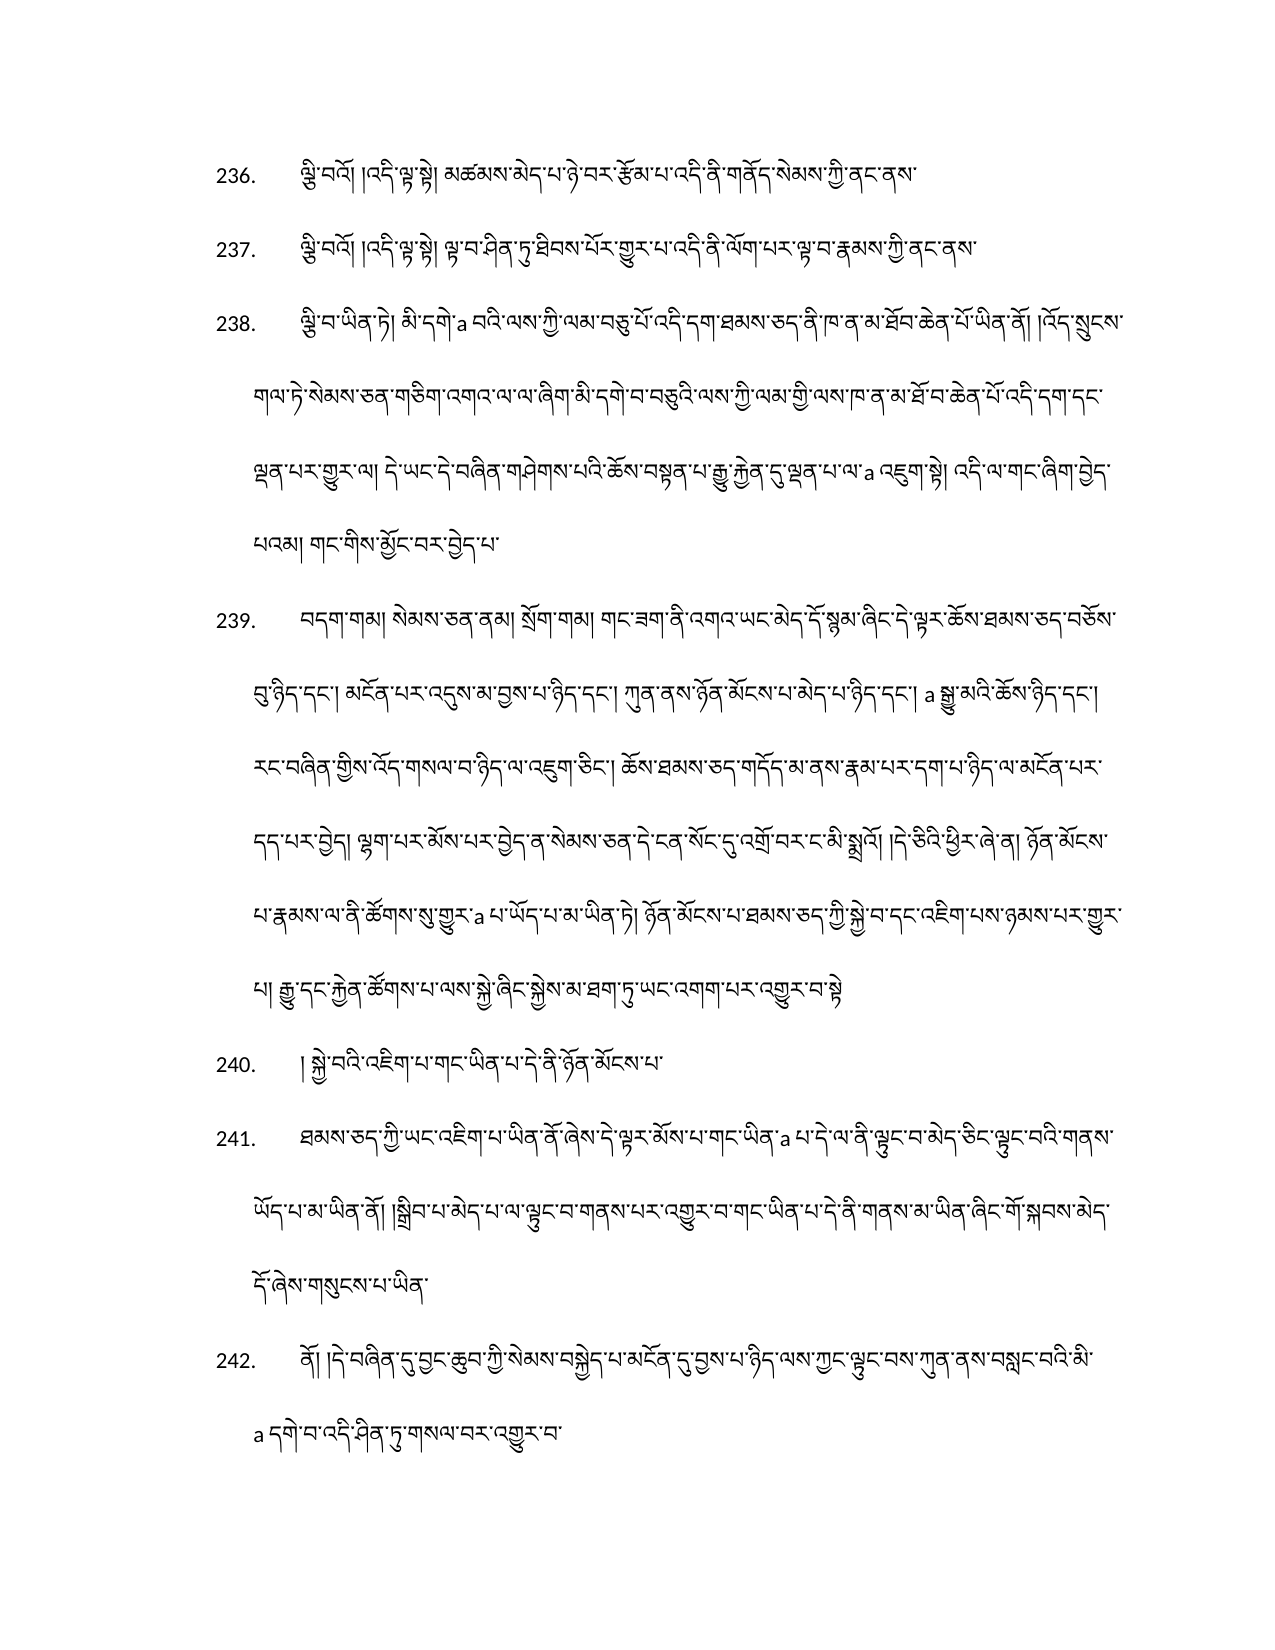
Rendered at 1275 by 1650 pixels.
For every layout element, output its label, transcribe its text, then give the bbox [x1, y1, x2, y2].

list ལྕི་བ་ཡིན་ཏེ། མི་དགེ་aབའི་ལས་ཀྱི་ལམ་བཅུ་པོ་འདི་དག་ཐམས་ཅད་ནི་ཁ་ན་མ་ཐོབ་ཆེན་པོ་ཡིན་ནོ། །འོད་སྲུངས་གལ་ཏེ་སེམས་ཅན་གཅིག་འགའ་ལ་ལ་ཞིག་མི་དགེ་བ་བཅུའི་ལས་ཀྱི་ལམ་གྱི་ལས་ཁ་ན་མ་ཐོ་བ་ཆེན་པོ་འདི་དག་དང་ལྡན་པར་གྱུར་ལ། དེ་ཡང་དེ་བཞིན་གཤེགས་པའི་ཆོས་བསྟན་པ་རྒྱུ་རྐྱེན་དུ་ལྡན་པ་ལ་aའཇུག་སྟེ། འདི་ལ་གང་ཞིག་བྱེད་པའམ། གང་གིས་མྱོང་བར་བྱེད་པ་ [216, 298, 1125, 585]
list ནོ། །དེ་བཞིན་དུ་བྱང་ཆུབ་ཀྱི་སེམས་བསྐྱེད་པ་མངོན་དུ་བྱས་པ་ཉིད་ལས་ཀྱང་ལྟུང་བས་ཀུན་ནས་བསླང་བའི་མི་aདགེ་བ་འདི་ཤིན་ཏུ་གསལ་བར་འགྱུར་བ་ [216, 1335, 1125, 1473]
list ལྕི་བའོ། །འདི་ལྟ་སྟེ། མཚམས་མེད་པ་ཉེ་བར་རྩོམ་པ་འདི་ནི་གནོད་སེམས་ཀྱི་ནང་ནས་ [216, 150, 1125, 214]
list ཐམས་ཅད་ཀྱི་ཡང་འཇིག་པ་ཡིན་ནོ་ཞེས་དེ་ལྟར་མོས་པ་གང་ཡིན་aཔ་དེ་ལ་ནི་ལྟུང་བ་མེད་ཅིང་ལྟུང་བའི་གནས་ཡོད་པ་མ་ཡིན་ནོ། །སྒྲིབ་པ་མེད་པ་ལ་ལྟུང་བ་གནས་པར་འགྱུར་བ་གང་ཡིན་པ་དེ་ནི་གནས་མ་ཡིན་ཞིང་གོ་སྐབས་མེད་དོ་ཞེས་གསུངས་པ་ཡིན་ [216, 1113, 1125, 1325]
list ལྕི་བའོ། །འདི་ལྟ་སྟེ། ལྟ་བ་ཤིན་ཏུ་ཐིབས་པོར་གྱུར་པ་འདི་ནི་ལོག་པར་ལྟ་བ་རྣམས་ཀྱི་ནང་ནས་ [216, 224, 1125, 288]
list ། སྐྱེ་བའི་འཇིག་པ་གང་ཡིན་པ་དེ་ནི་ཉོན་མོངས་པ་ [216, 1039, 1125, 1103]
list བདག་གམ། སེམས་ཅན་ནམ། སྲོག་གམ། གང་ཟག་ནི་འགའ་ཡང་མེད་དོ་སྙམ་ཞིང་དེ་ལྟར་ཆོས་ཐམས་ཅད་བཅོས་བུ་ཉིད་དང་། མངོན་པར་འདུས་མ་བྱས་པ་ཉིད་དང་། ཀུན་ནས་ཉོན་མོངས་པ་མེད་པ་ཉིད་དང་། aསྒྱུ་མའི་ཆོས་ཉིད་དང་། རང་བཞིན་གྱིས་འོད་གསལ་བ་ཉིད་ལ་འཇུག་ཅིང༌། ཆོས་ཐམས་ཅད་གདོད་མ་ནས་རྣམ་པར་དག་པ་ཉིད་ལ་མངོན་པར་དད་པར་བྱེད། ལྷག་པར་མོས་པར་བྱེད་ན་སེམས་ཅན་དེ་ངན་སོང་དུ་འགྲོ་བར་ང་མི་སྨྲའོ། །དེ་ཅིའི་ཕྱིར་ཞེ་ན། ཉོན་མོངས་པ་རྣམས་ལ་ནི་ཚོགས་སུ་གྱུར་aཔ་ཡོད་པ་མ་ཡིན་ཏེ། ཉོན་མོངས་པ་ཐམས་ཅད་ཀྱི་སྐྱེ་བ་དང་འཇིག་པས་ཉམས་པར་གྱུར་པ། རྒྱུ་དང་རྐྱེན་ཚོགས་པ་ལས་སྐྱེ་ཞིང་སྐྱེས་མ་ཐག་ཏུ་ཡང་འགག་པར་འགྱུར་བ་སྟེ [216, 594, 1125, 1029]
